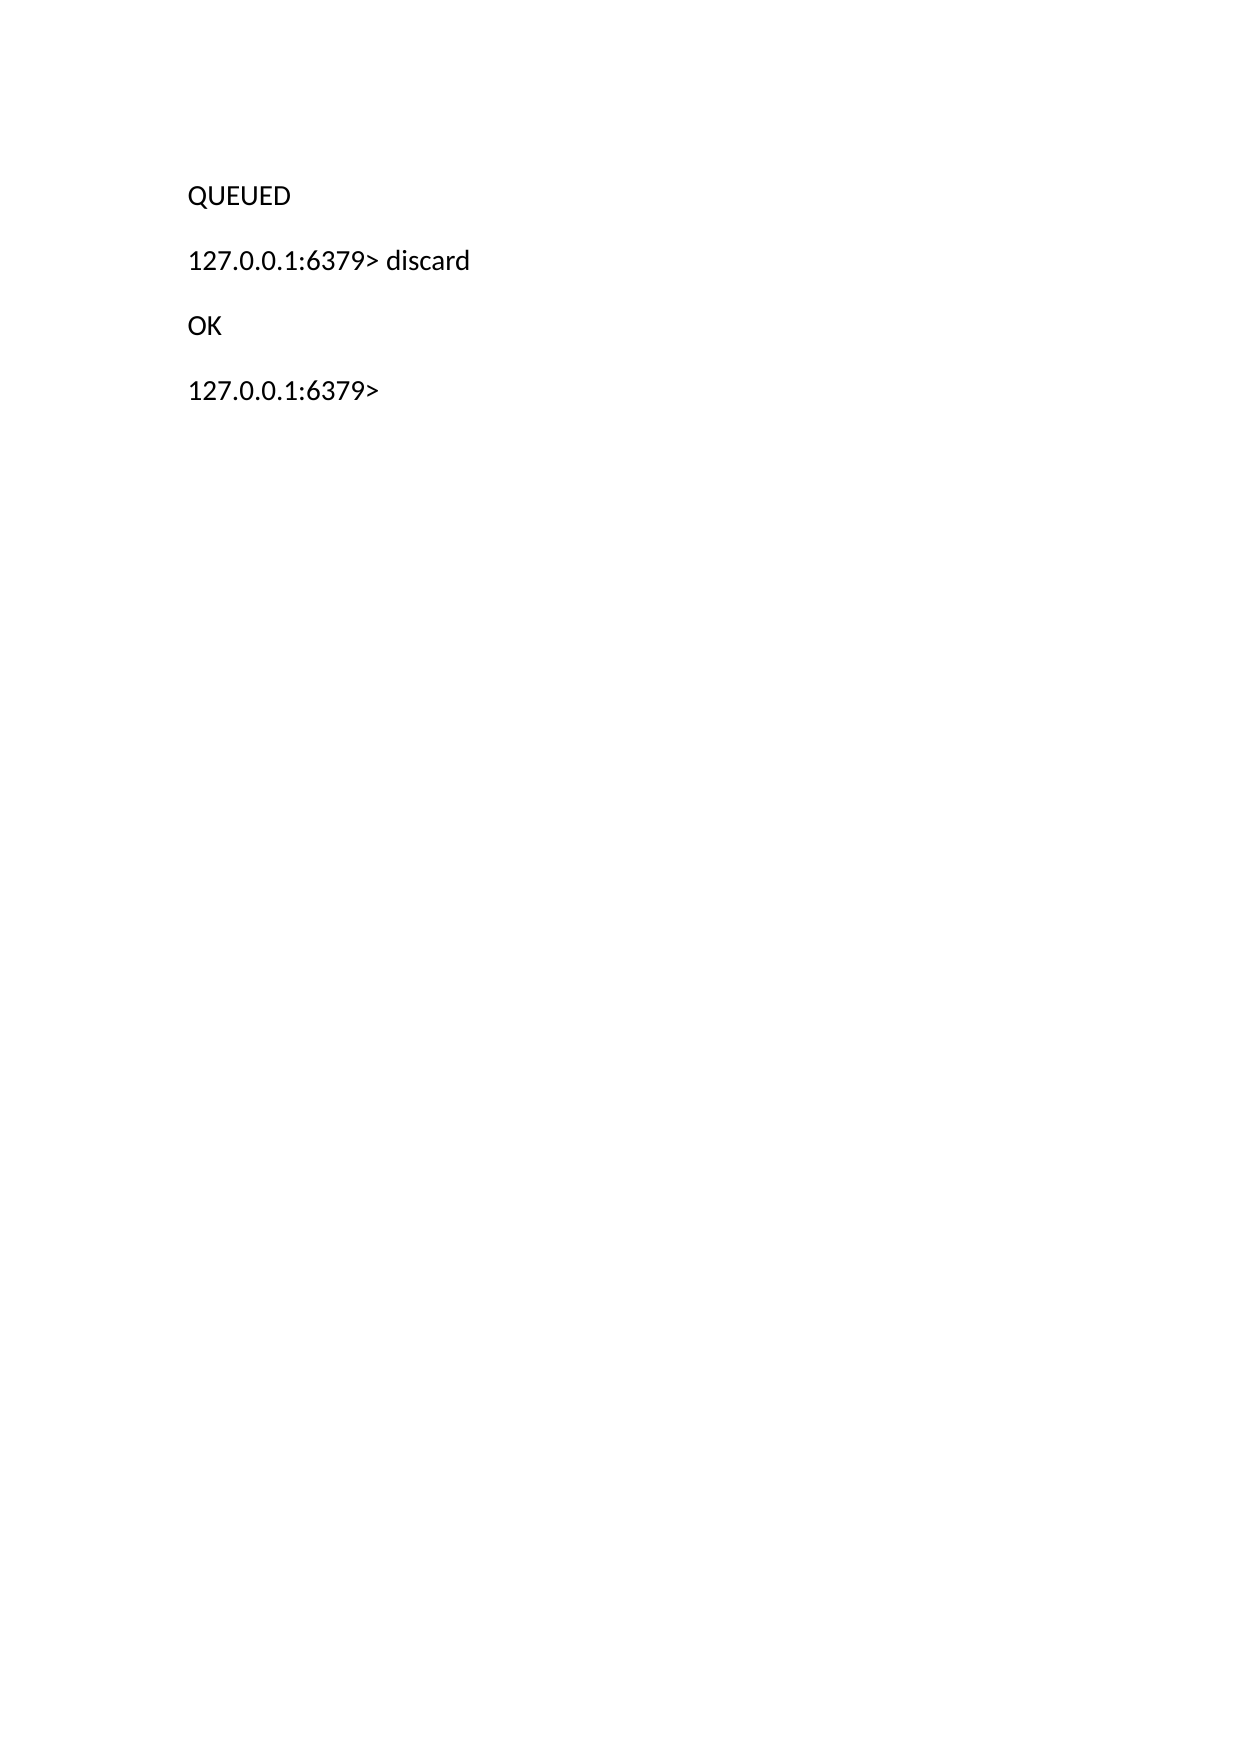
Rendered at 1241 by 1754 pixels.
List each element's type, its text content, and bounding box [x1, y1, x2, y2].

text 127.0.0.1:6379> [187, 357, 1053, 422]
text 127.0.0.1:6379> discard [187, 227, 1053, 292]
text OK [187, 292, 1053, 357]
text QUEUED [187, 162, 1053, 227]
